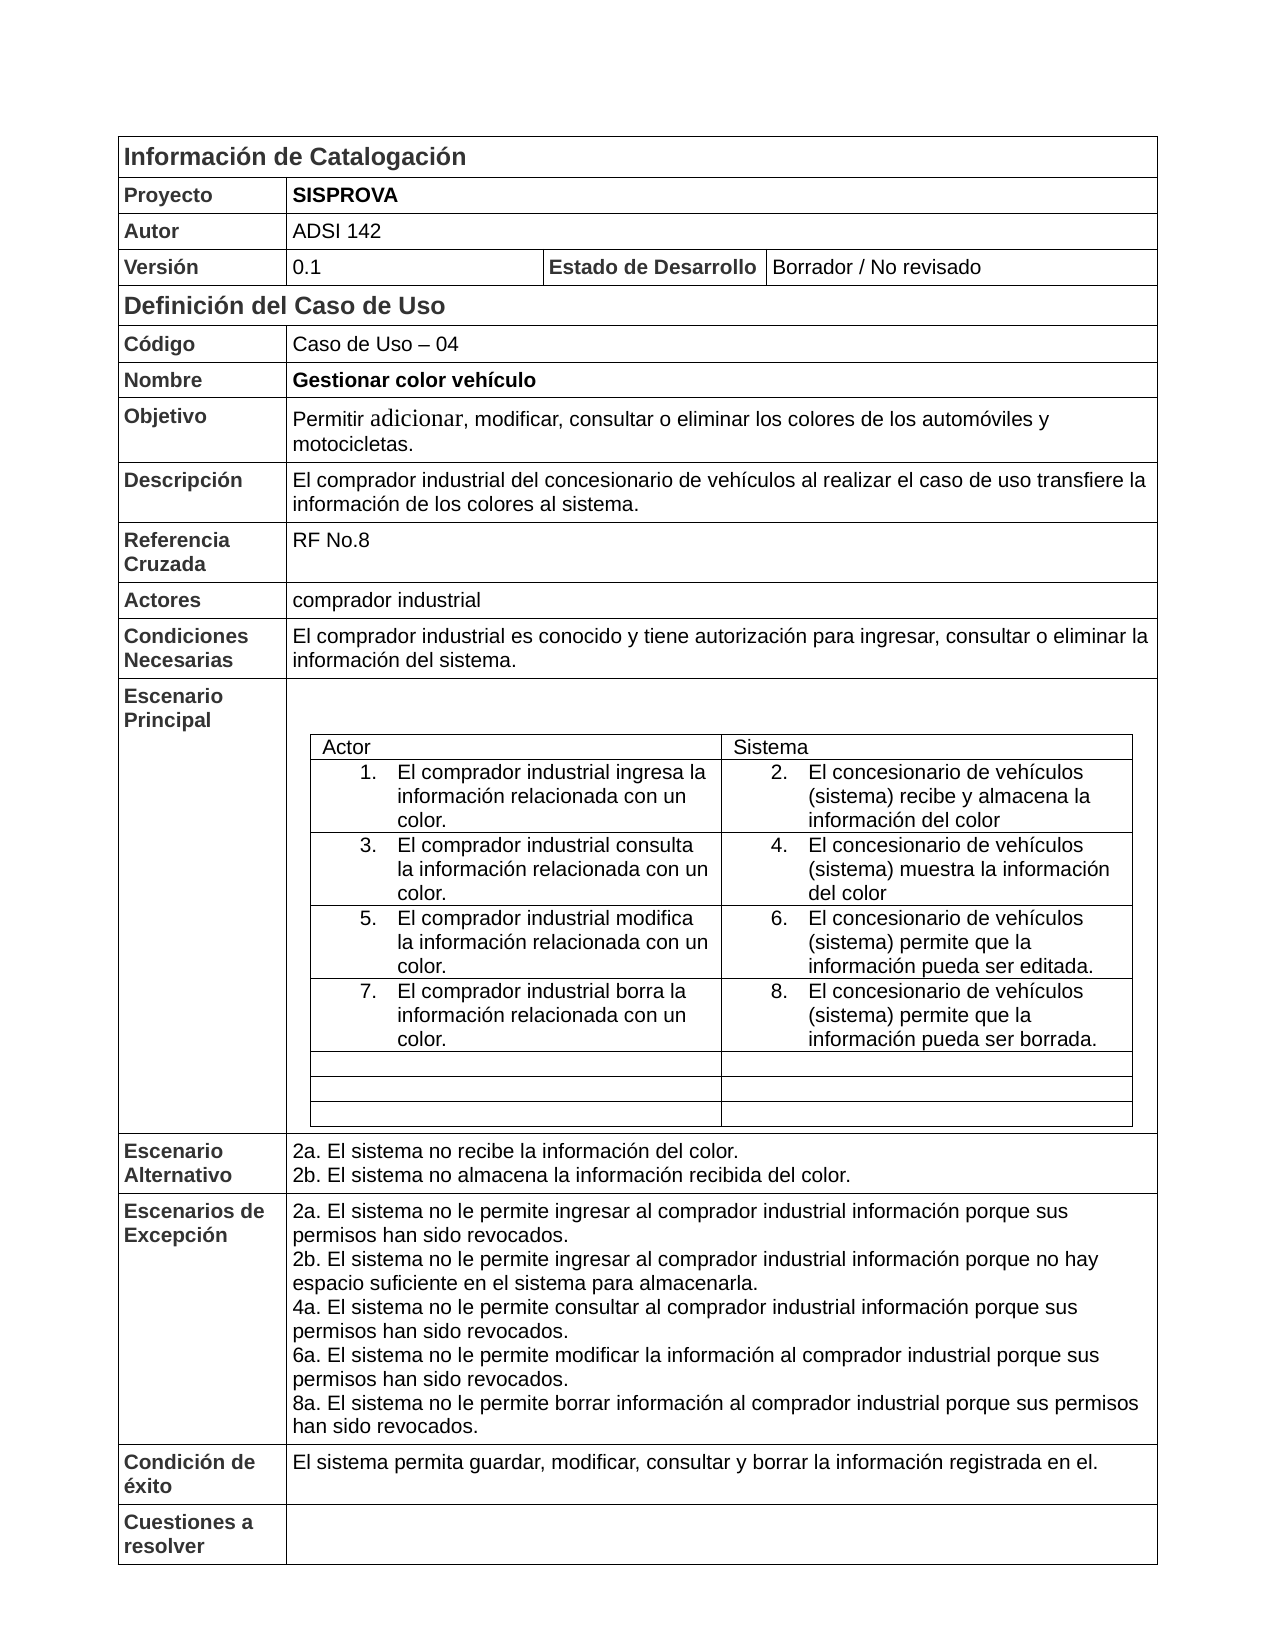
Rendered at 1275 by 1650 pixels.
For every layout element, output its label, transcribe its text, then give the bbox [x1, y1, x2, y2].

table_cell Objetivo [119, 398, 286, 462]
table_cell [287, 679, 1157, 1132]
table_cell El comprador industrial del concesionario de vehículos al realizar el caso de uso transfiere la información de los colores al sistema. [287, 463, 1157, 522]
table_cell comprador industrial [287, 583, 1157, 618]
table_cell SISPROVA [287, 178, 1157, 213]
table_cell Código [119, 326, 286, 361]
table_header Información de Catalogación [119, 137, 1157, 177]
table_cell ADSI 142 [287, 214, 1157, 249]
table_cell [287, 1505, 1157, 1564]
table_cell Proyecto [119, 178, 286, 213]
table_cell 2a. El sistema no le permite ingresar al comprador industrial información porque sus permisos han sido revocados. 2b. El sistema no le permite ingresar al comprador industrial información porque no hay espacio suficiente en el sistema para almacenarla. 4a. El sistema no le permite consultar al comprador industrial información porque sus permisos han sido revocados. 6a. El sistema no le permite modificar la información al comprador industrial porque sus permisos han sido revocados. 8a. El sistema no le permite borrar información al comprador industrial porque sus permisos han sido revocados. [287, 1194, 1157, 1444]
table_cell Condición de éxito [119, 1445, 286, 1504]
table_cell Descripción [119, 463, 286, 522]
table_cell 2a. El sistema no recibe la información del color. 2b. El sistema no almacena la información recibida del color. [287, 1134, 1157, 1192]
table_cell Condiciones Necesarias [119, 619, 286, 678]
table_cell Escenario Principal [119, 679, 286, 1132]
table_cell El sistema permita guardar, modificar, consultar y borrar la información registrada en el. [287, 1445, 1157, 1504]
table_cell Caso de Uso – 04 [287, 326, 1157, 361]
table_cell Gestionar color vehículo [287, 363, 1157, 397]
table_cell 0.1 [287, 250, 543, 285]
table_cell Estado de Desarrollo [544, 250, 766, 285]
table_cell Nombre [119, 363, 286, 397]
table_cell Escenario Alternativo [119, 1134, 286, 1192]
table_cell El comprador industrial es conocido y tiene autorización para ingresar, consultar o eliminar la información del sistema. [287, 619, 1157, 678]
table_cell Autor [119, 214, 286, 249]
table_cell Versión [119, 250, 286, 285]
table_cell Escenarios de Excepción [119, 1194, 286, 1444]
table_cell Borrador / No revisado [767, 250, 1157, 285]
table_cell Permitir adicionar, modificar, consultar o eliminar los colores de los automóviles y motocicletas. [287, 398, 1157, 462]
table_cell Cuestiones a resolver [119, 1505, 286, 1564]
table_cell RF No.8 [287, 523, 1157, 582]
table_cell Actores [119, 583, 286, 618]
table_cell Definición del Caso de Uso [119, 286, 1157, 325]
table_cell Referencia Cruzada [119, 523, 286, 582]
